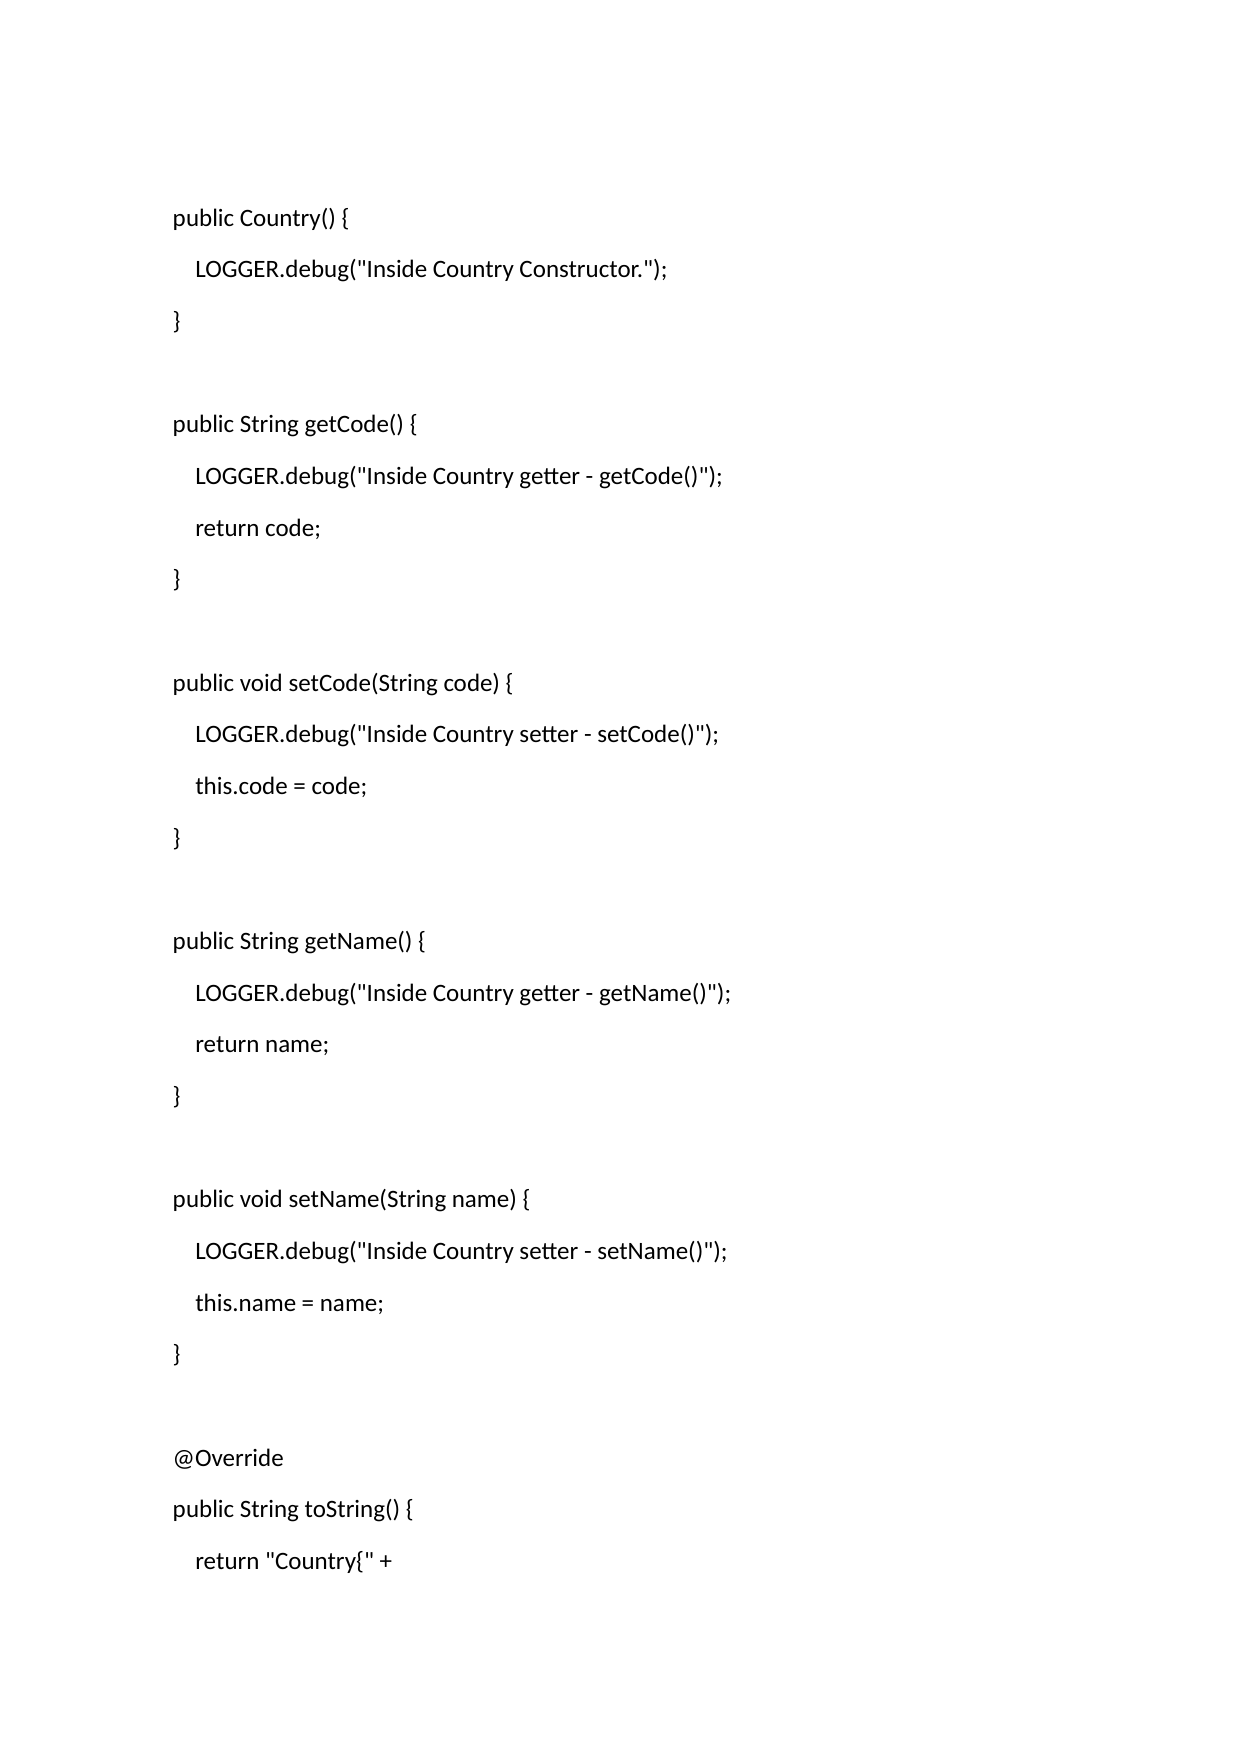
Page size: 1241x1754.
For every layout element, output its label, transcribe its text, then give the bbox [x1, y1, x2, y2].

text } [150, 305, 1090, 336]
text LOGGER.debug("Inside Country setter - setName()"); [150, 1235, 1090, 1266]
text @Override [150, 1442, 1090, 1472]
text } [150, 563, 1090, 594]
text LOGGER.debug("Inside Country getter - getCode()"); [150, 460, 1090, 491]
text LOGGER.debug("Inside Country Constructor."); [150, 253, 1090, 284]
text public void setCode(String code) { [150, 667, 1090, 697]
text } [150, 822, 1090, 852]
text public Country() { [150, 202, 1090, 232]
text public void setName(String name) { [150, 1183, 1090, 1214]
text this.name = name; [150, 1287, 1090, 1317]
text } [150, 1338, 1090, 1369]
text public String getName() { [150, 925, 1090, 956]
text LOGGER.debug("Inside Country getter - getName()"); [150, 977, 1090, 1007]
text public String toString() { [150, 1493, 1090, 1524]
text this.code = code; [150, 770, 1090, 801]
text return code; [150, 512, 1090, 542]
text return name; [150, 1028, 1090, 1059]
text return "Country{" + [150, 1545, 1090, 1576]
text public String getCode() { [150, 408, 1090, 439]
text } [150, 1080, 1090, 1111]
text LOGGER.debug("Inside Country setter - setCode()"); [150, 718, 1090, 749]
